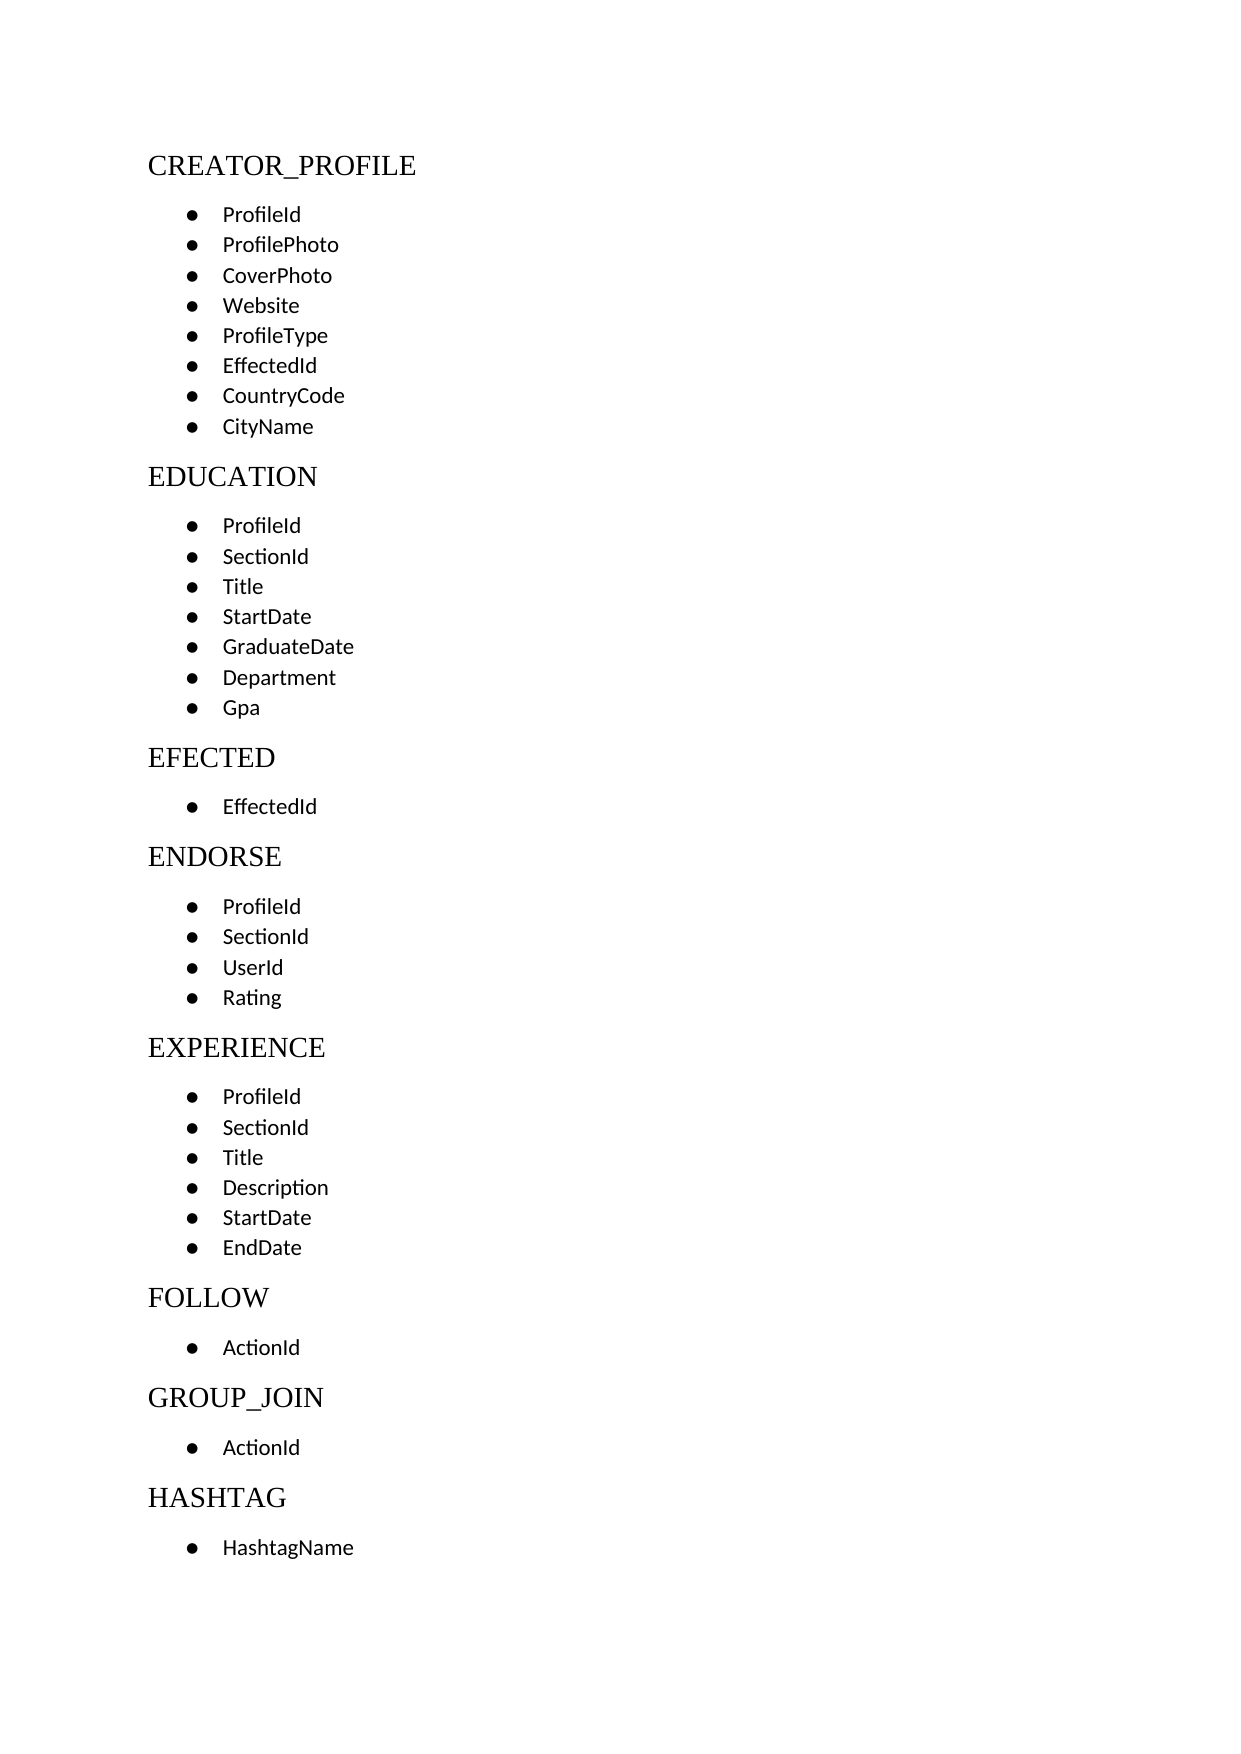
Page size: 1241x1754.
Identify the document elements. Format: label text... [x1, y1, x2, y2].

list ProfileId [185, 200, 1093, 228]
text EFECTED [148, 740, 1093, 773]
text GROUP_JOIN [148, 1380, 1093, 1414]
text HASHTAG [148, 1480, 1093, 1513]
list CityName [185, 412, 1093, 440]
text EXPERIENCE [148, 1030, 1093, 1063]
list Gpa [185, 693, 1093, 721]
list SectionId [185, 922, 1093, 950]
list ProfileType [185, 321, 1093, 349]
list Department [185, 663, 1093, 691]
list ProfilePhoto [185, 231, 1093, 259]
list ProfileId [185, 512, 1093, 539]
list GraduateDate [185, 632, 1093, 660]
text CREATOR_PROFILE [148, 148, 1093, 181]
list SectionId [185, 542, 1093, 570]
list StartDate [185, 1203, 1093, 1231]
list SectionId [185, 1113, 1093, 1141]
list Title [185, 572, 1093, 600]
list EndDate [185, 1233, 1093, 1262]
text FOLLOW [148, 1280, 1093, 1314]
list ActionId [185, 1433, 1093, 1461]
list StartDate [185, 602, 1093, 630]
list Website [185, 291, 1093, 319]
text EDUCATION [148, 459, 1093, 492]
list HashtagName [185, 1533, 1093, 1561]
list ProfileId [185, 892, 1093, 920]
list Rating [185, 983, 1093, 1011]
list Title [185, 1143, 1093, 1171]
list ProfileId [185, 1082, 1093, 1111]
list EffectedId [185, 351, 1093, 379]
text ENDORSE [148, 839, 1093, 873]
list UserId [185, 953, 1093, 981]
list CountryCode [185, 382, 1093, 410]
list CoverPhoto [185, 261, 1093, 289]
list EffectedId [185, 792, 1093, 821]
list Description [185, 1173, 1093, 1201]
list ActionId [185, 1333, 1093, 1361]
